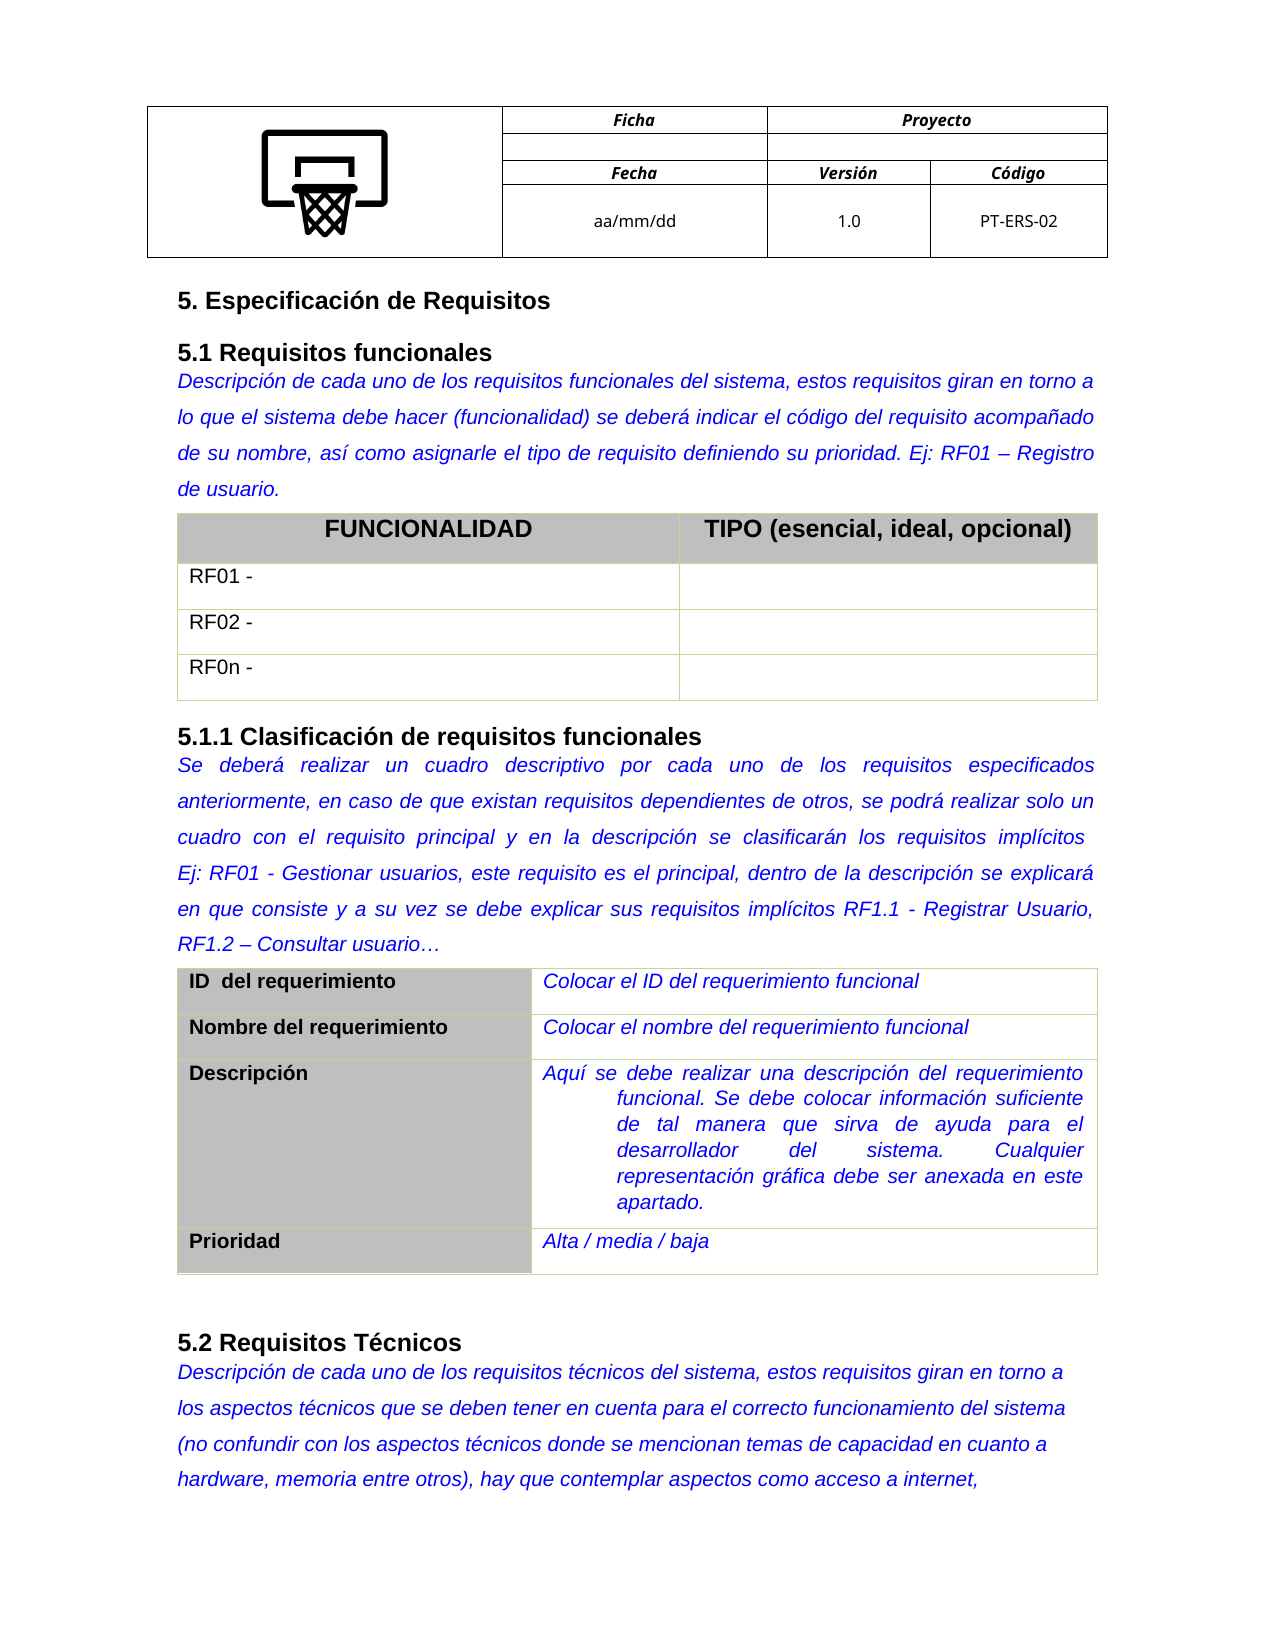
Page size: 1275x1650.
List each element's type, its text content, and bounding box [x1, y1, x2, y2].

subtitle 5.1.1 Clasificación de requisitos funcionales [177, 722, 1098, 750]
table_cell RF02 - [178, 610, 679, 654]
table_header Colocar el ID del requerimiento funcional [532, 969, 1097, 1014]
table_header FUNCIONALIDAD [178, 514, 679, 563]
table_cell [680, 564, 1097, 609]
table_cell Nombre del requerimiento [178, 1015, 531, 1059]
subtitle 5.2 Requisitos Técnicos [177, 1328, 1098, 1357]
subtitle 5.1 Requisitos funcionales [177, 338, 1098, 367]
table_cell Colocar el nombre del requerimiento funcional [532, 1015, 1097, 1059]
table_header TIPO (esencial, ideal, opcional) [680, 514, 1097, 563]
table_cell RF0n - [178, 655, 679, 700]
table_cell Alta / media / baja [532, 1229, 1097, 1273]
table_cell Descripción [178, 1060, 531, 1228]
picture [250, 107, 400, 257]
subtitle 5. Especificación de Requisitos [177, 286, 1098, 315]
table_cell RF01 - [178, 564, 679, 609]
table_cell [680, 655, 1097, 700]
table_header ID del requerimiento [178, 969, 531, 1014]
table_cell Prioridad [178, 1229, 531, 1273]
table_cell Aquí se debe realizar una descripción del requerimiento funcional. Se debe colocar información suficiente de tal manera que sirva de ayuda para el desarrollador del sistema. Cualquier representación gráfica debe ser anexada en este apartado. [532, 1060, 1097, 1228]
table_cell [680, 610, 1097, 654]
text Se deberá realizar un cuadro descriptivo por cada uno de los requisitos especificados anteriormente, en caso de que existan requisitos dependientes de otros, se podrá realizar solo un cuadro con el requisito principal y en la descripción se clasificarán los requisitos implícitos Ej: RF01 - Gestionar usuarios, este requisito es el principal, dentro de la descripción se explicará en que consiste y a su vez se debe explicar sus requisitos implícitos RF1.1 - Registrar Usuario, RF1.2 – Consultar usuario… [177, 753, 1098, 956]
text Descripción de cada uno de los requisitos funcionales del sistema, estos requisitos giran en torno a lo que el sistema debe hacer (funcionalidad) se deberá indicar el código del requisito acompañado de su nombre, así como asignarle el tipo de requisito definiendo su prioridad. Ej: RF01 – Registro de usuario. [177, 369, 1098, 501]
